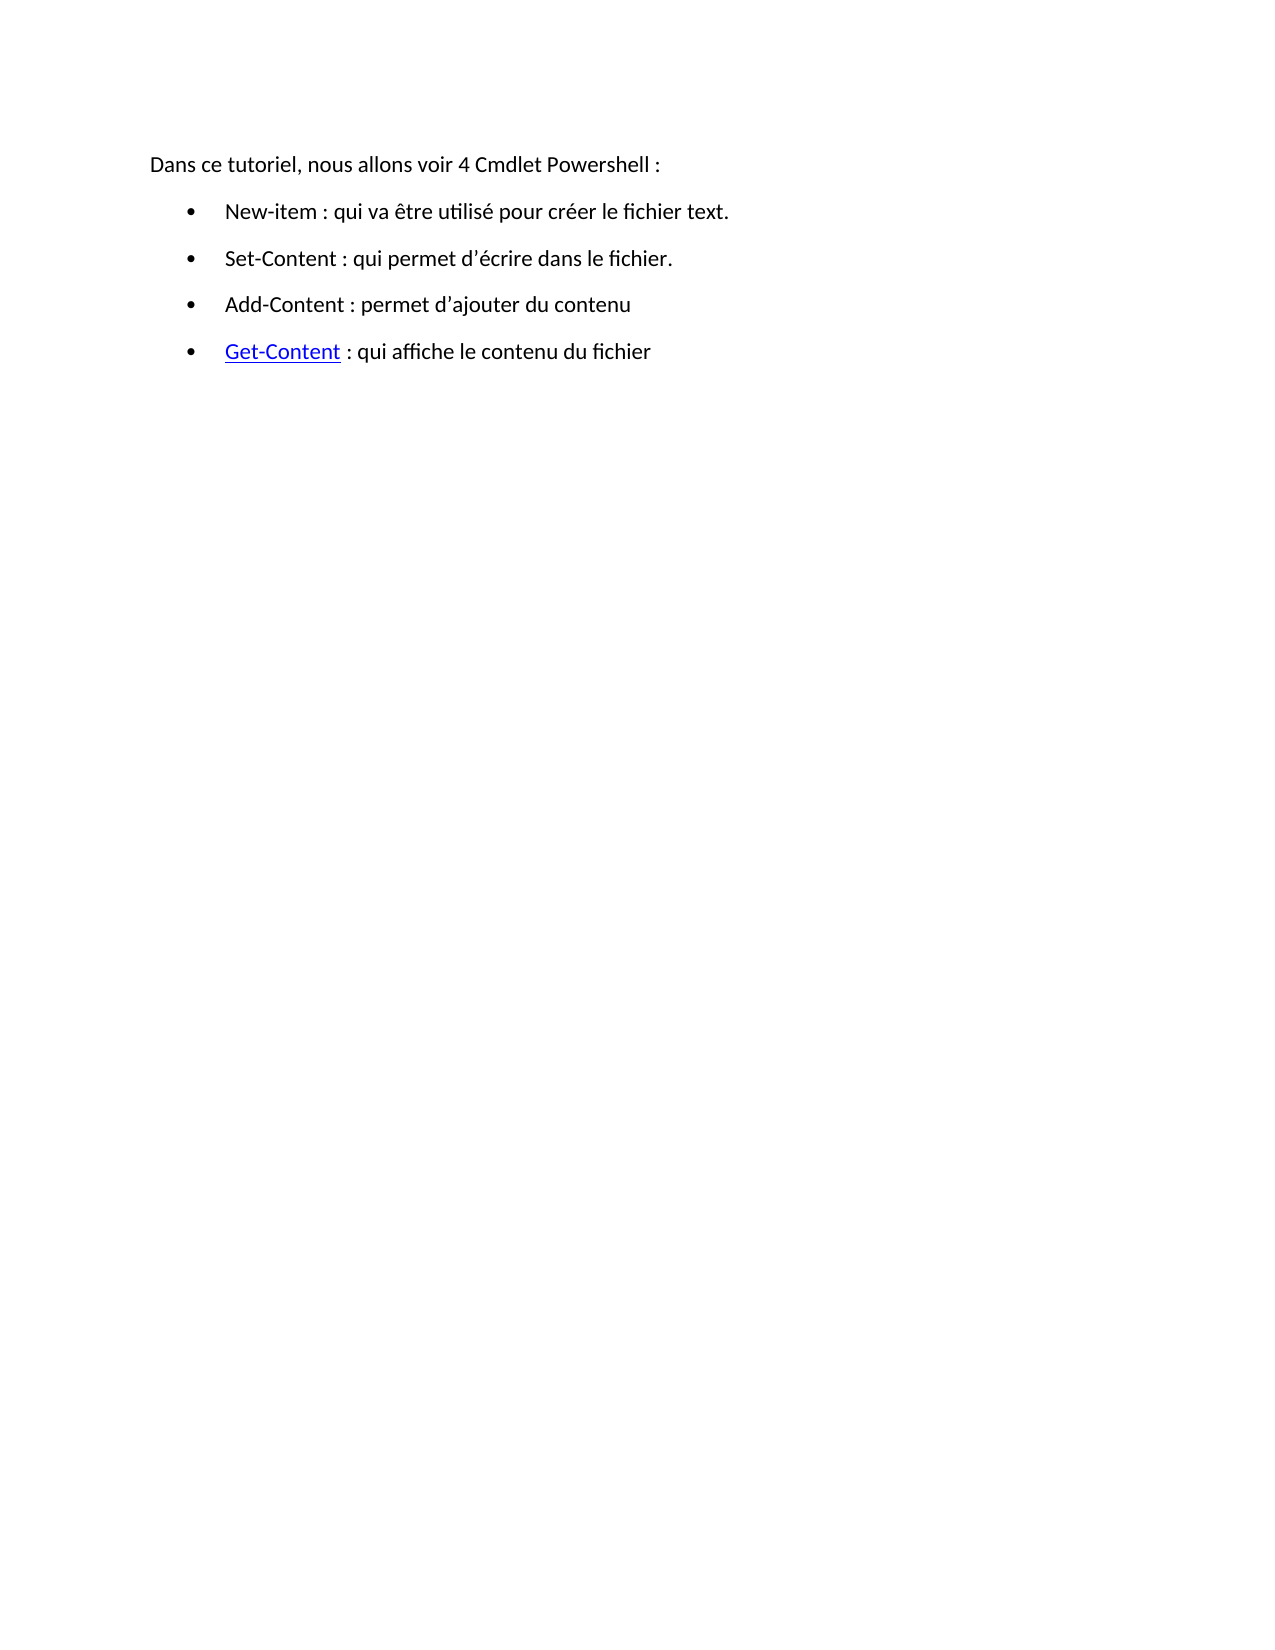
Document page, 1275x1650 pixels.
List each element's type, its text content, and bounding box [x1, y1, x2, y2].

list New-item : qui va être utilisé pour créer le fichier text. [187, 197, 1125, 225]
list Get-Content : qui affiche le contenu du fichier [187, 337, 1125, 366]
list Set-Content : qui permet d’écrire dans le fichier. [187, 244, 1125, 272]
list Add-Content : permet d’ajouter du contenu [187, 291, 1125, 319]
text Dans ce tutoriel, nous allons voir 4 Cmdlet Powershell : [150, 150, 1125, 178]
